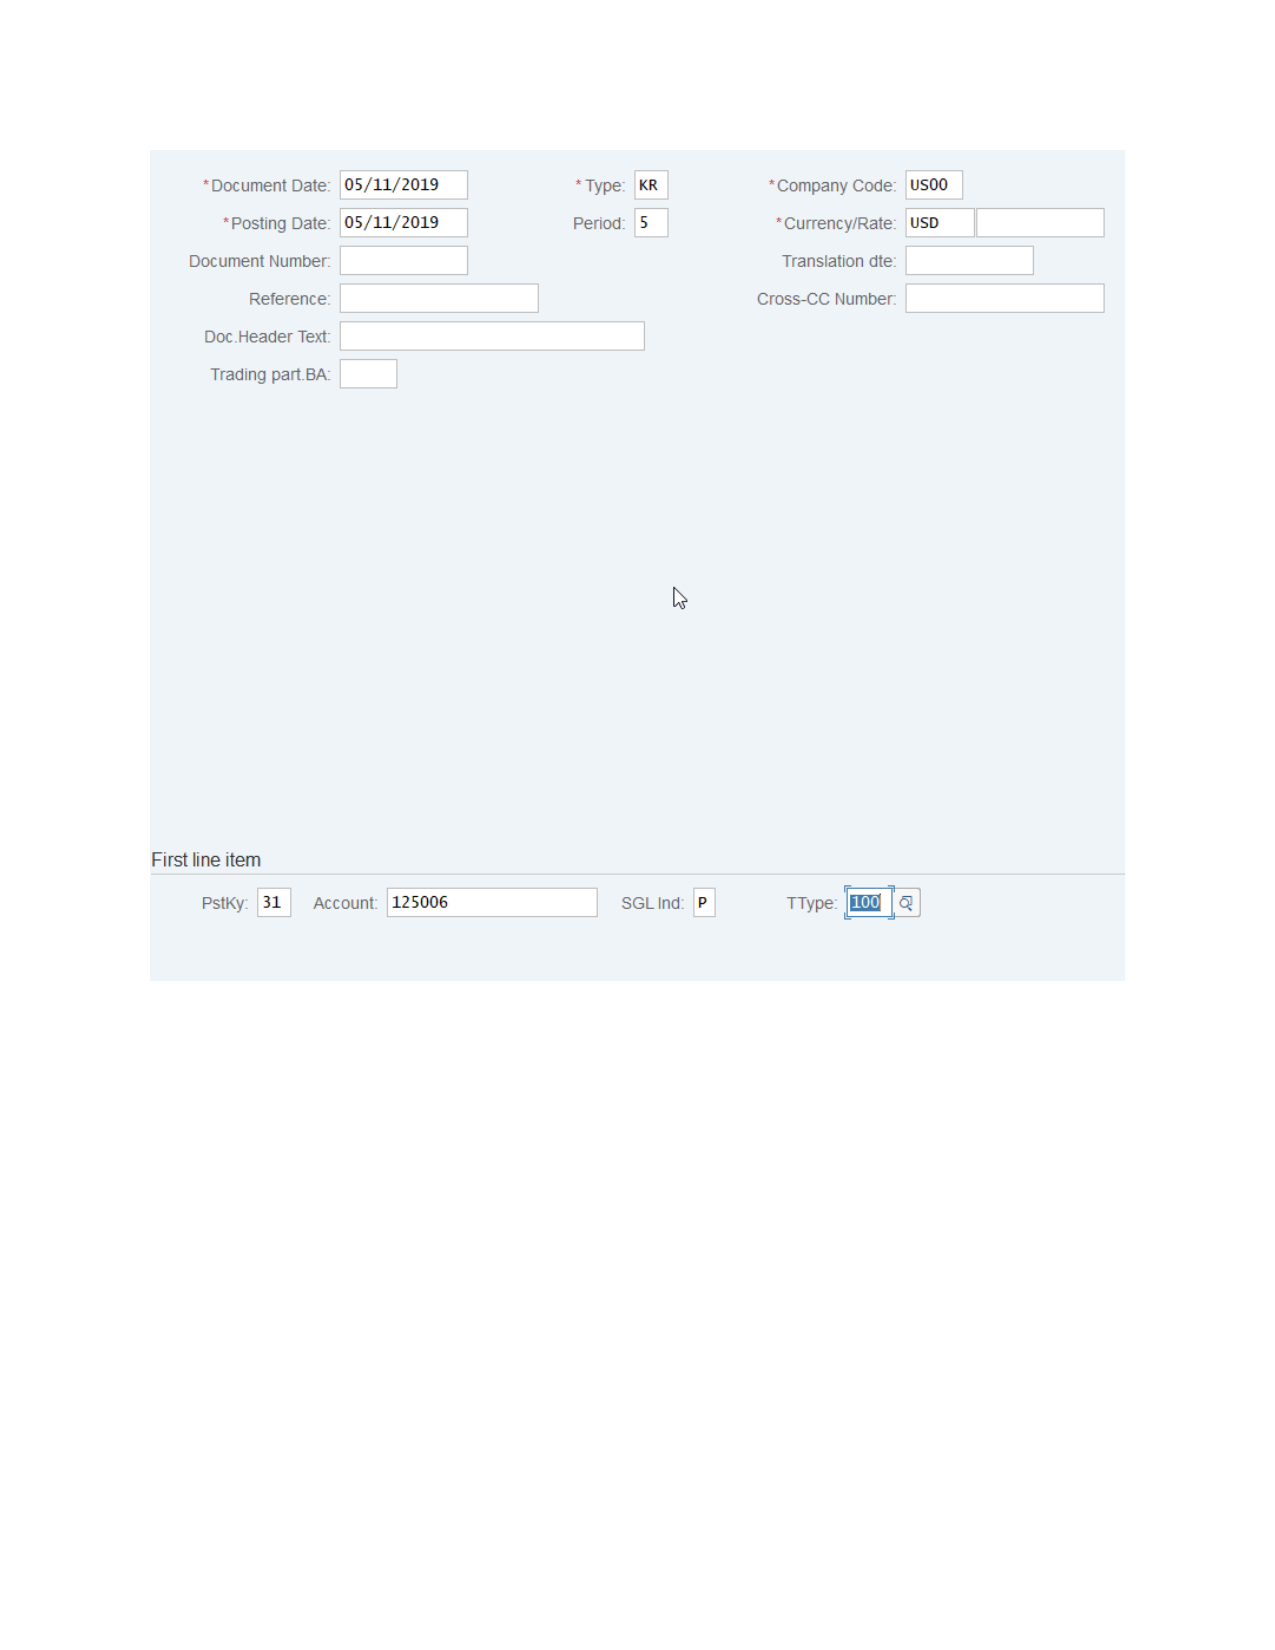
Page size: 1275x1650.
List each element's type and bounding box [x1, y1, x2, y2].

picture [150, 150, 1125, 981]
